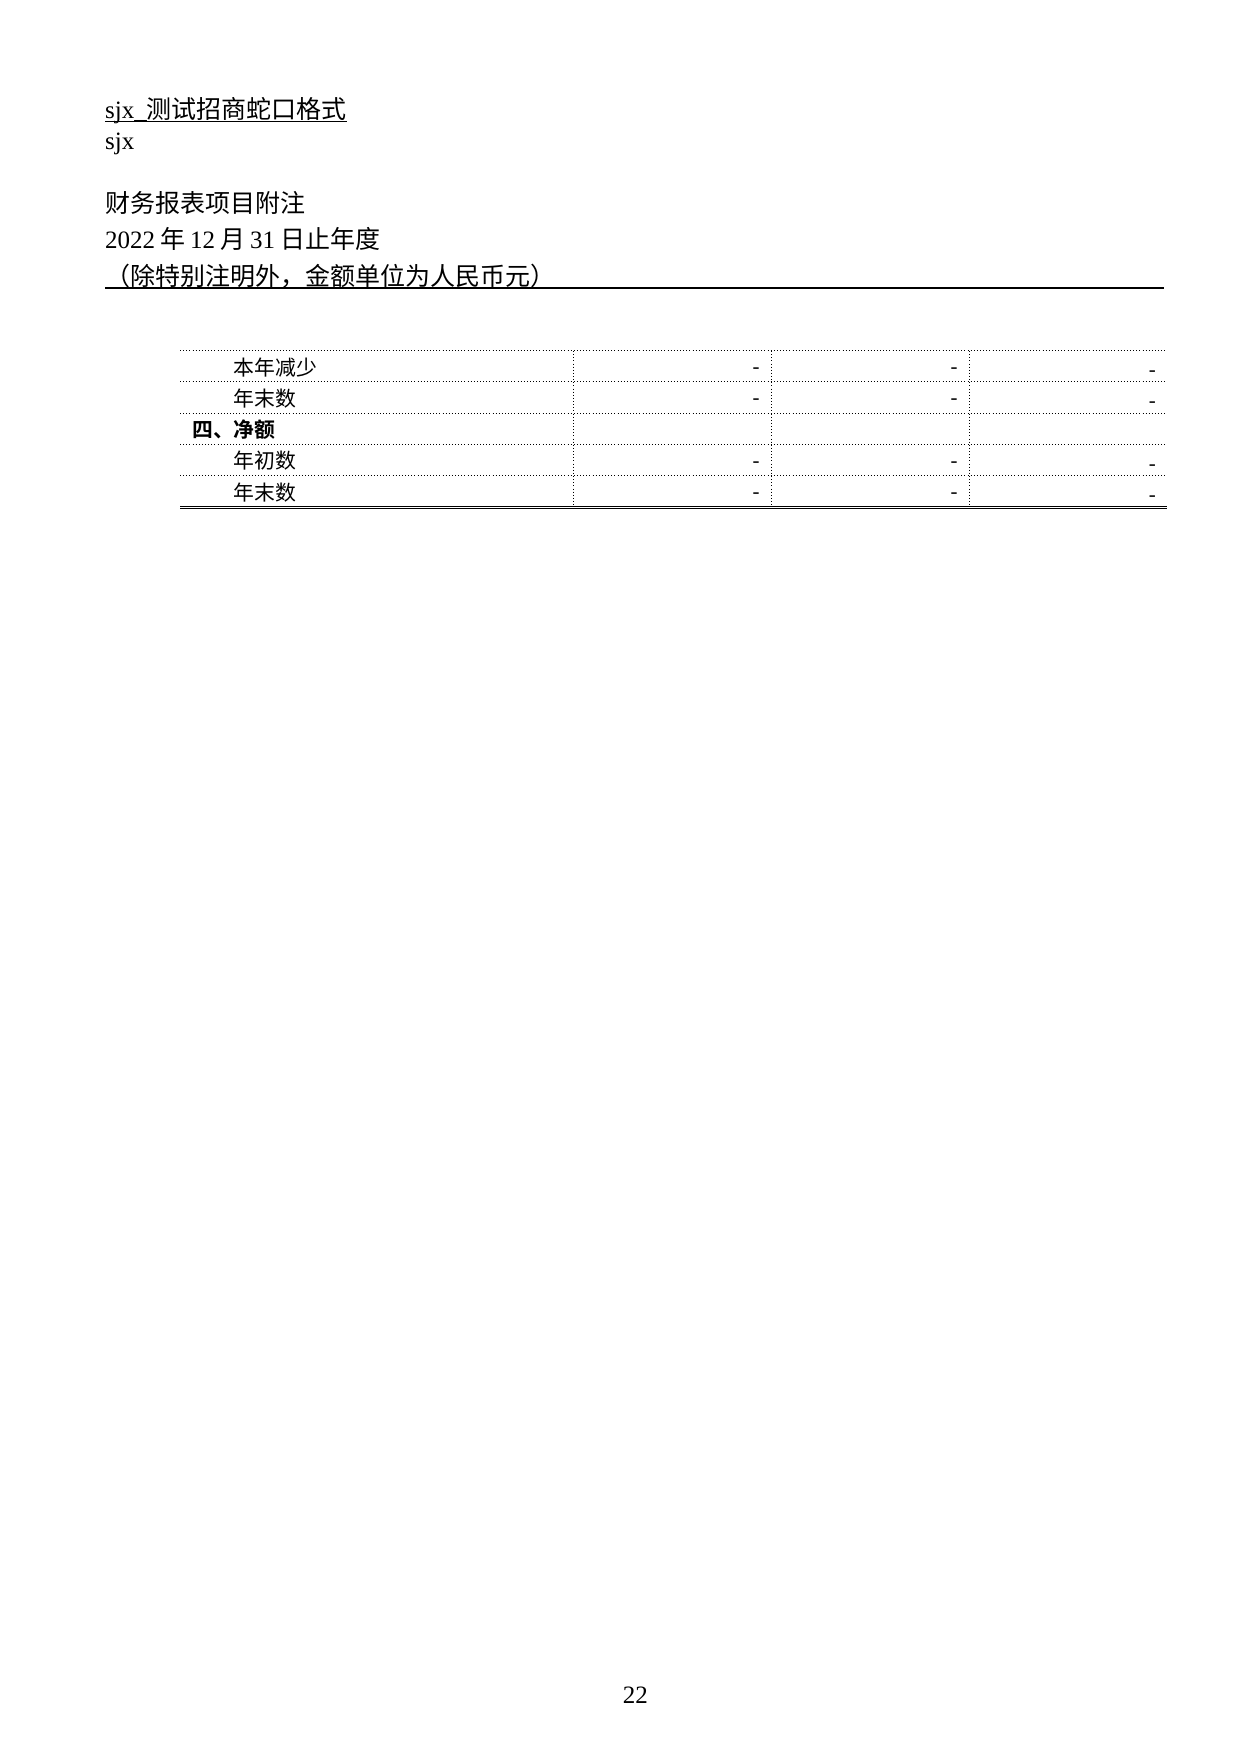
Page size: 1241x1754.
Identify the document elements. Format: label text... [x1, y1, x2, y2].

table_cell - [771, 381, 969, 412]
table_cell - [573, 475, 771, 506]
table_cell - [771, 444, 969, 475]
table_cell - [573, 350, 771, 381]
table_cell - [771, 350, 969, 381]
table_cell - [969, 444, 1167, 475]
table_cell 年末数 [180, 381, 573, 412]
table_cell - [573, 444, 771, 475]
table_cell 四、净额 [180, 413, 573, 444]
table_cell 年末数 [180, 475, 573, 506]
table_cell - [969, 350, 1167, 381]
table_cell 本年减少 [180, 350, 573, 381]
table_cell [969, 413, 1167, 444]
table_cell - [573, 381, 771, 412]
table_cell - [969, 475, 1167, 506]
table_cell - [969, 381, 1167, 412]
table_cell [771, 413, 969, 444]
table_cell [573, 413, 771, 444]
table_cell 年初数 [180, 444, 573, 475]
table_cell - [771, 475, 969, 506]
